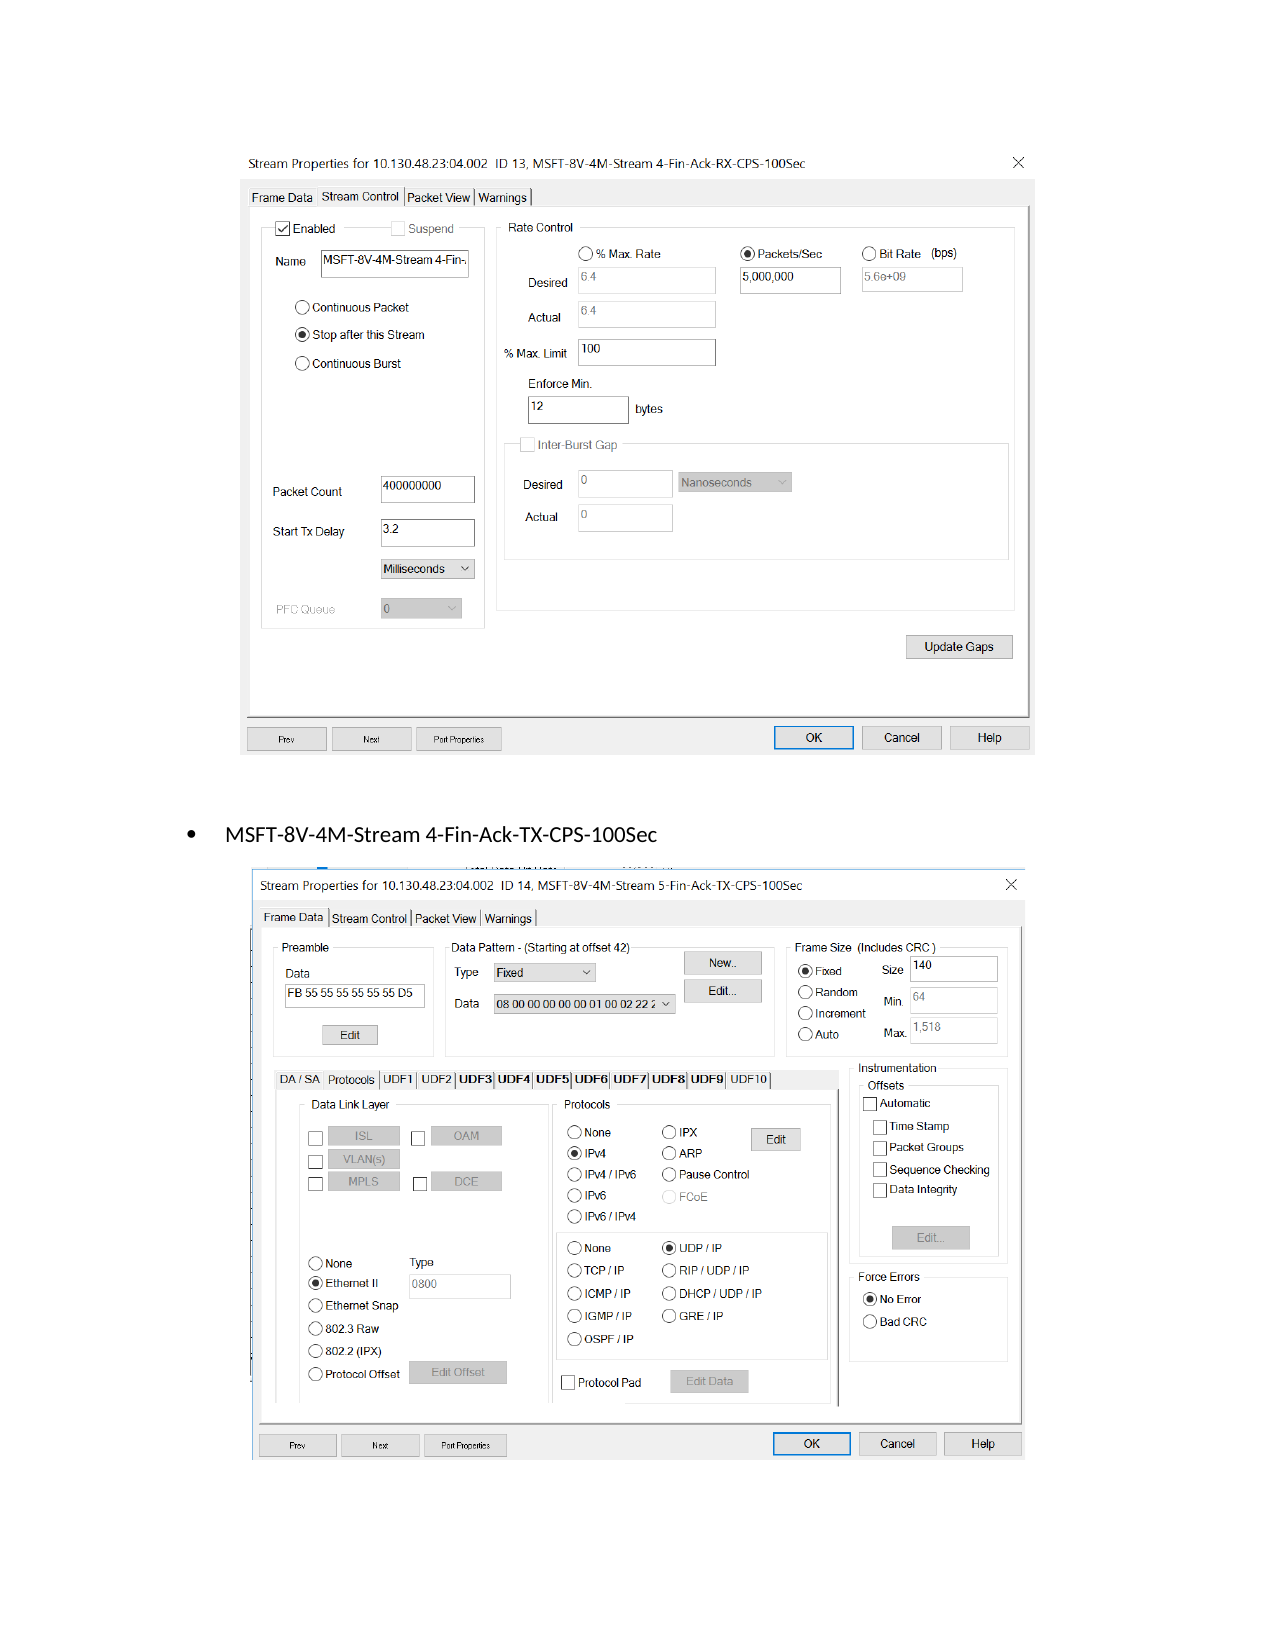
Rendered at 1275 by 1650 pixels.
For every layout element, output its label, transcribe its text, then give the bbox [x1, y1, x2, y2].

picture [240, 150, 1035, 755]
list MSFT-8V-4M-Stream 4-Fin-Ack-TX-CPS-100Sec [187, 820, 1125, 848]
picture [250, 867, 1025, 1460]
